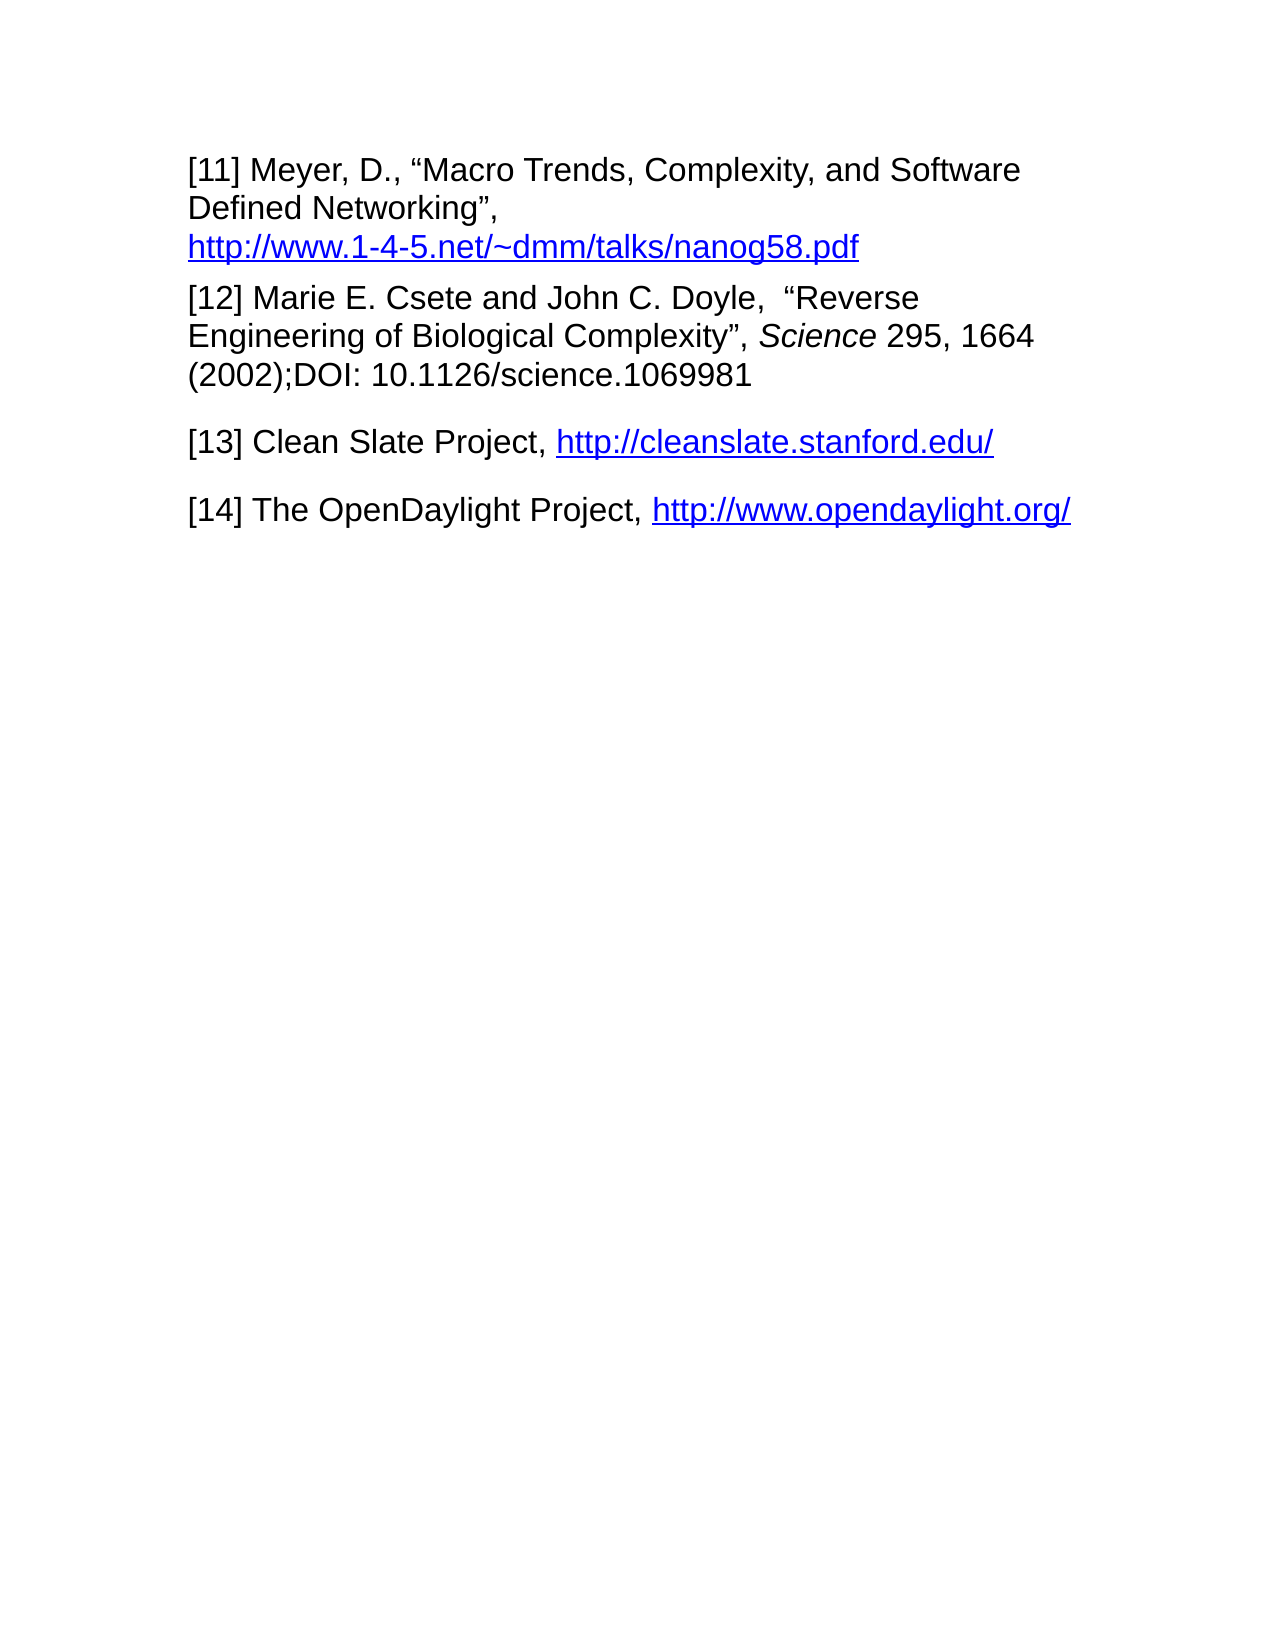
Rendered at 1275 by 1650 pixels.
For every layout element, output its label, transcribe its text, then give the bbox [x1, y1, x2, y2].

subtitle [13] Clean Slate Project, http://cleanslate.stanford.edu/ [187, 422, 1087, 461]
subtitle [14] The OpenDaylight Project, http://www.opendaylight.org/ [187, 490, 1087, 528]
text [12] Marie E. Csete and John C. Doyle, “Reverse Engineering of Biological Complexity”, Science 295, 1664 (2002); DOI: 10.1126/science.1069981 [187, 278, 1087, 393]
subtitle [11] Meyer, D., “Macro Trends, Complexity, and Software Deﬁned Networking”, http://www.1-4-5.net/~dmm/talks/nanog58.pdf [187, 150, 1087, 265]
